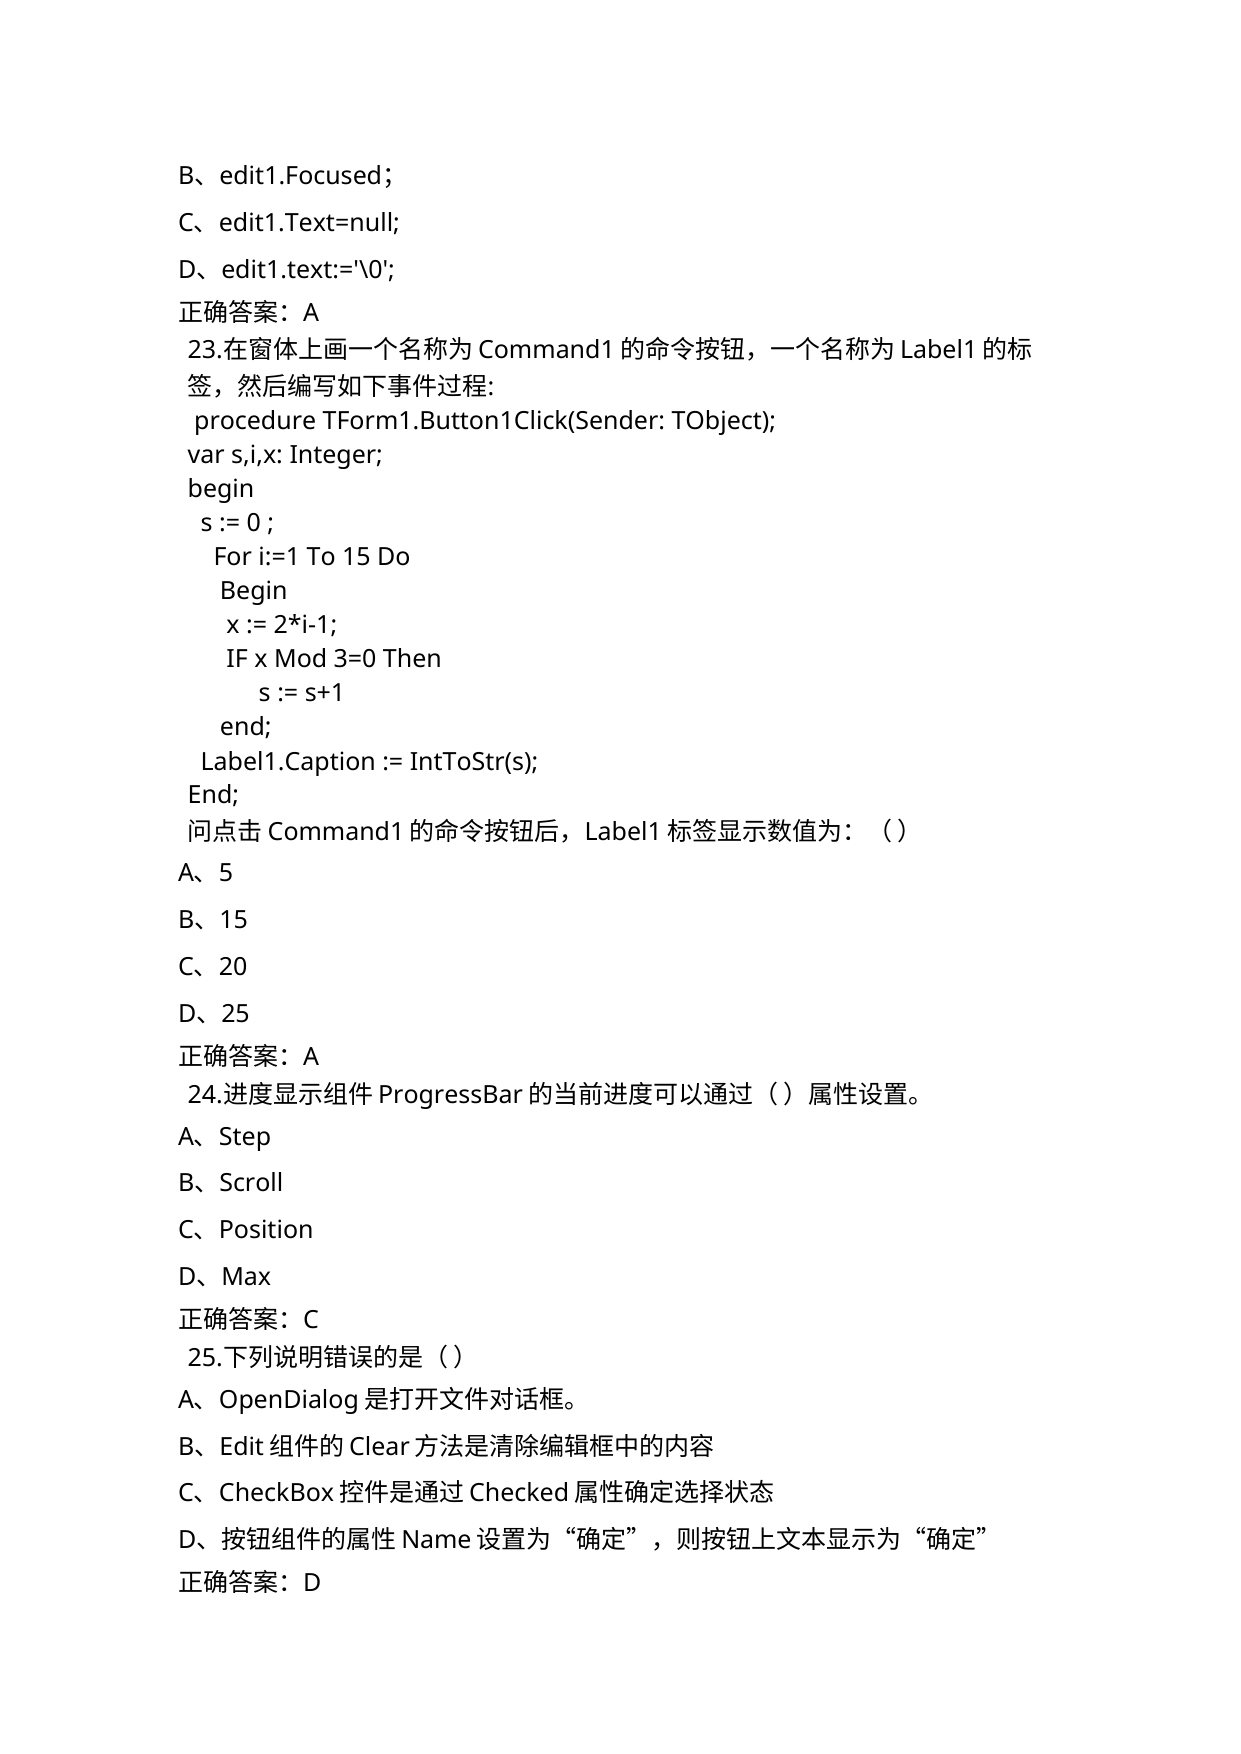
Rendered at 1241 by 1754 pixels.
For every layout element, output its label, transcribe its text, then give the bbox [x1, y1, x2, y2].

table_cell 正确答案：D [176, 1561, 1041, 1601]
table_cell C、Position [176, 1204, 1041, 1251]
table_cell D、25 [176, 988, 1041, 1035]
table_cell 正确答案：A [176, 1035, 1041, 1074]
table_cell C、CheckBox控件是通过Checked属性确定选择状态 [176, 1468, 1041, 1514]
table_cell C、20 [176, 941, 1041, 988]
table_cell 正确答案：A [176, 291, 1041, 330]
table_cell B、Scroll [176, 1158, 1041, 1204]
text 23.在窗体上画一个名称为Command1的命令按钮，一个名称为Label1的标签，然后编写如下事件过程: procedure TForm1.Button1Click(Sender: TObject); var s,i,x: Integer; begin s := 0 ; For i:=1 To 15 Do Begin x := 2*i-1; IF x Mod 3=0 Then s := s+1 end; Label1.Caption := IntToStr(s); End; 问点击Command1的命令按钮后，Label1标签显示数值为：（ ） [187, 330, 1053, 847]
text 25.下列说明错误的是（ ） [187, 1337, 1053, 1374]
table_cell D、按钮组件的属性Name设置为“确定”，则按钮上文本显示为“确定” [176, 1514, 1041, 1561]
table_cell B、edit1.Focused； [176, 150, 1041, 197]
table_cell D、edit1.text:='\0'; [176, 244, 1041, 291]
table_cell B、Edit组件的Clear方法是清除编辑框中的内容 [176, 1421, 1041, 1467]
table_cell B、15 [176, 894, 1041, 941]
table_cell 正确答案：C [176, 1298, 1041, 1337]
table_cell D、Max [176, 1251, 1041, 1298]
table_header A、5 [176, 848, 1041, 894]
text 24.进度显示组件ProgressBar的当前进度可以通过（ ）属性设置。 [187, 1074, 1053, 1111]
table_cell C、edit1.Text=null; [176, 197, 1041, 244]
table_header A、Step [176, 1111, 1041, 1157]
table_header A、OpenDialog是打开文件对话框。 [176, 1374, 1041, 1421]
